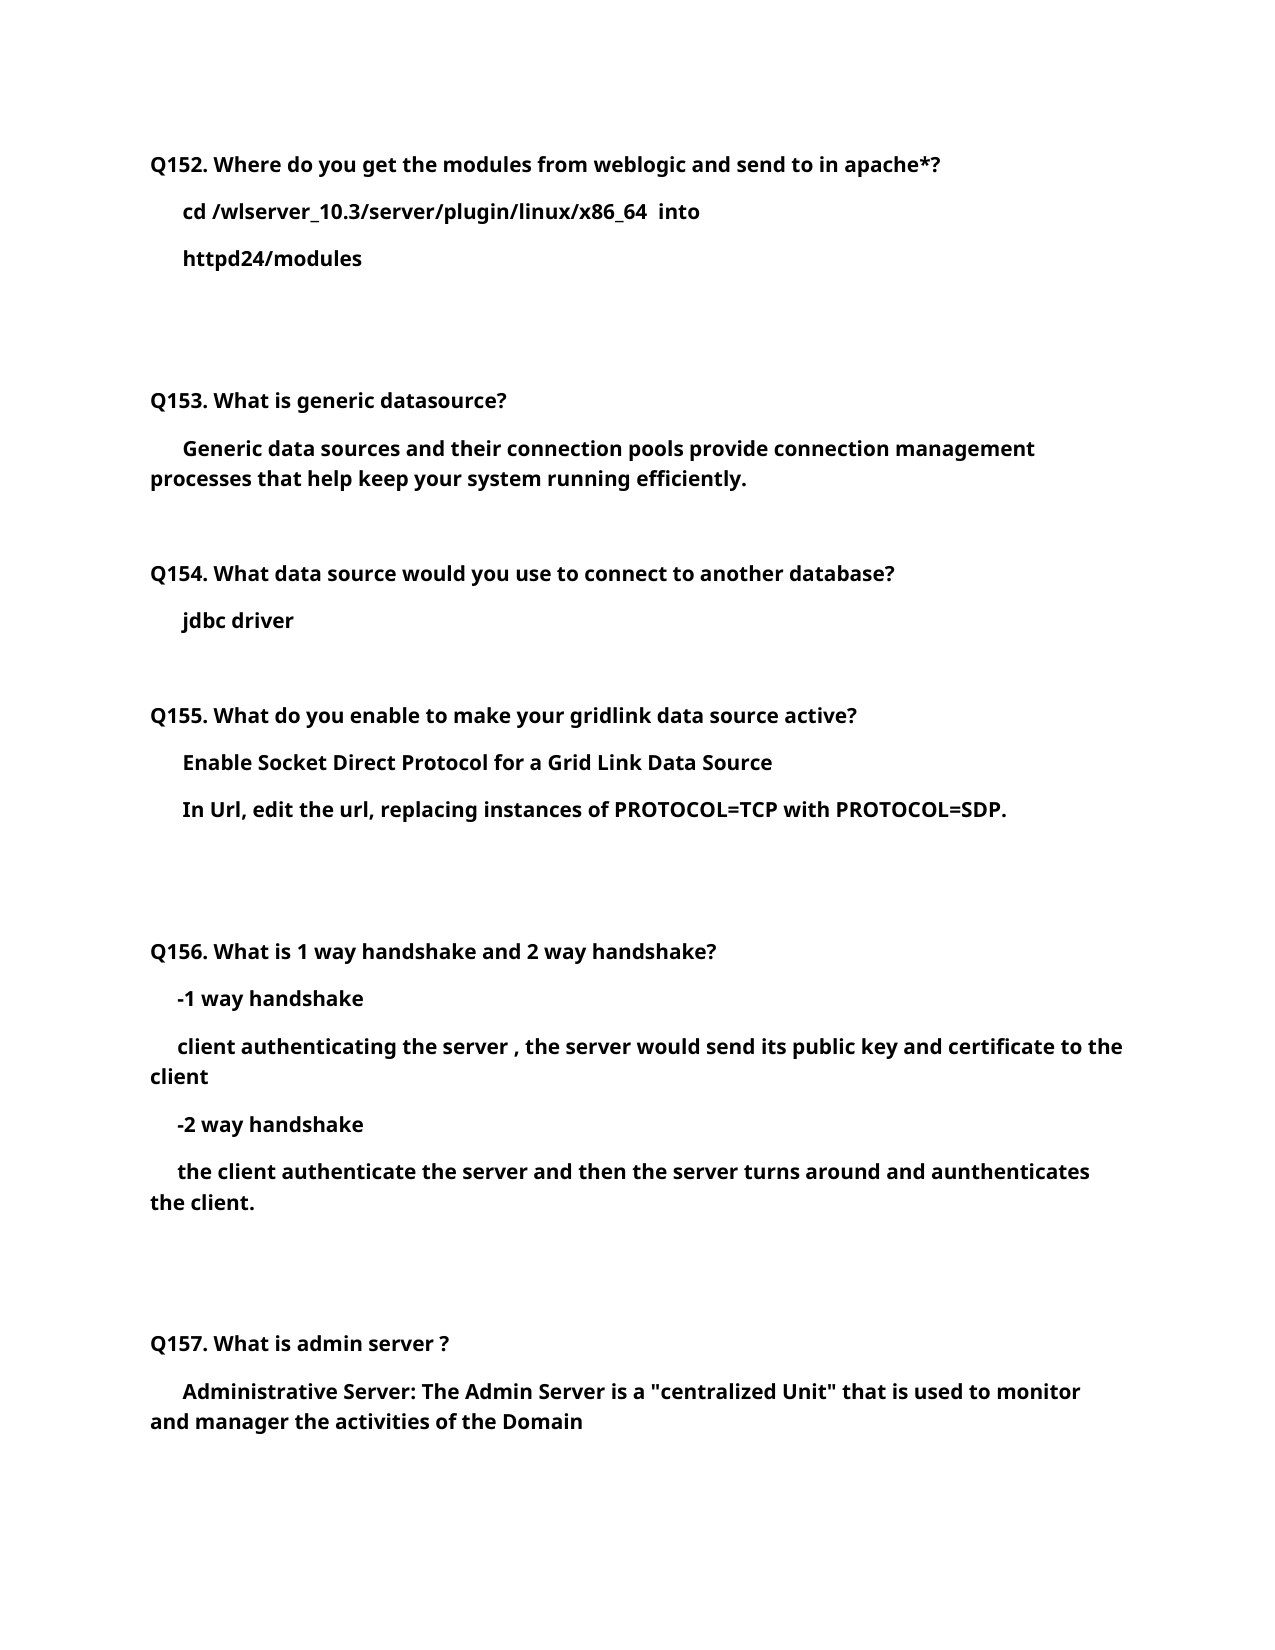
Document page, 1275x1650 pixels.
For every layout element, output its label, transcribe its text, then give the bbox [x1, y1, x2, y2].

text Generic data sources and their connection pools provide connection management processes that help keep your system running efficiently. [150, 434, 1125, 493]
text jdbc driver [150, 606, 1125, 635]
text client authenticating the server , the server would send its public key and certificate to the client [150, 1032, 1125, 1091]
text Administrative Server: The Admin Server is a "centralized Unit" that is used to monitor and manager the activities of the Domain [150, 1377, 1125, 1436]
text -1 way handshake [150, 984, 1125, 1013]
text Enable Socket Direct Protocol for a Grid Link Data Source [150, 748, 1125, 777]
text Q155. What do you enable to make your gridlink data source active? [150, 701, 1125, 729]
text -2 way handshake [150, 1110, 1125, 1138]
text httpd24/modules [150, 244, 1125, 273]
text Q153. What is generic datasource? [150, 386, 1125, 415]
text the client authenticate the server and then the server turns around and aunthenticates the client. [150, 1157, 1125, 1216]
text Q156. What is 1 way handshake and 2 way handshake? [150, 937, 1125, 966]
text In Url, edit the url, replacing instances of PROTOCOL=TCP with PROTOCOL=SDP. [150, 795, 1125, 824]
text cd /wlserver_10.3/server/plugin/linux/x86_64 into [150, 197, 1125, 226]
text Q157. What is admin server ? [150, 1329, 1125, 1358]
text Q154. What data source would you use to connect to another database? [150, 559, 1125, 587]
text Q152. Where do you get the modules from weblogic and send to in apache*? [150, 150, 1125, 178]
